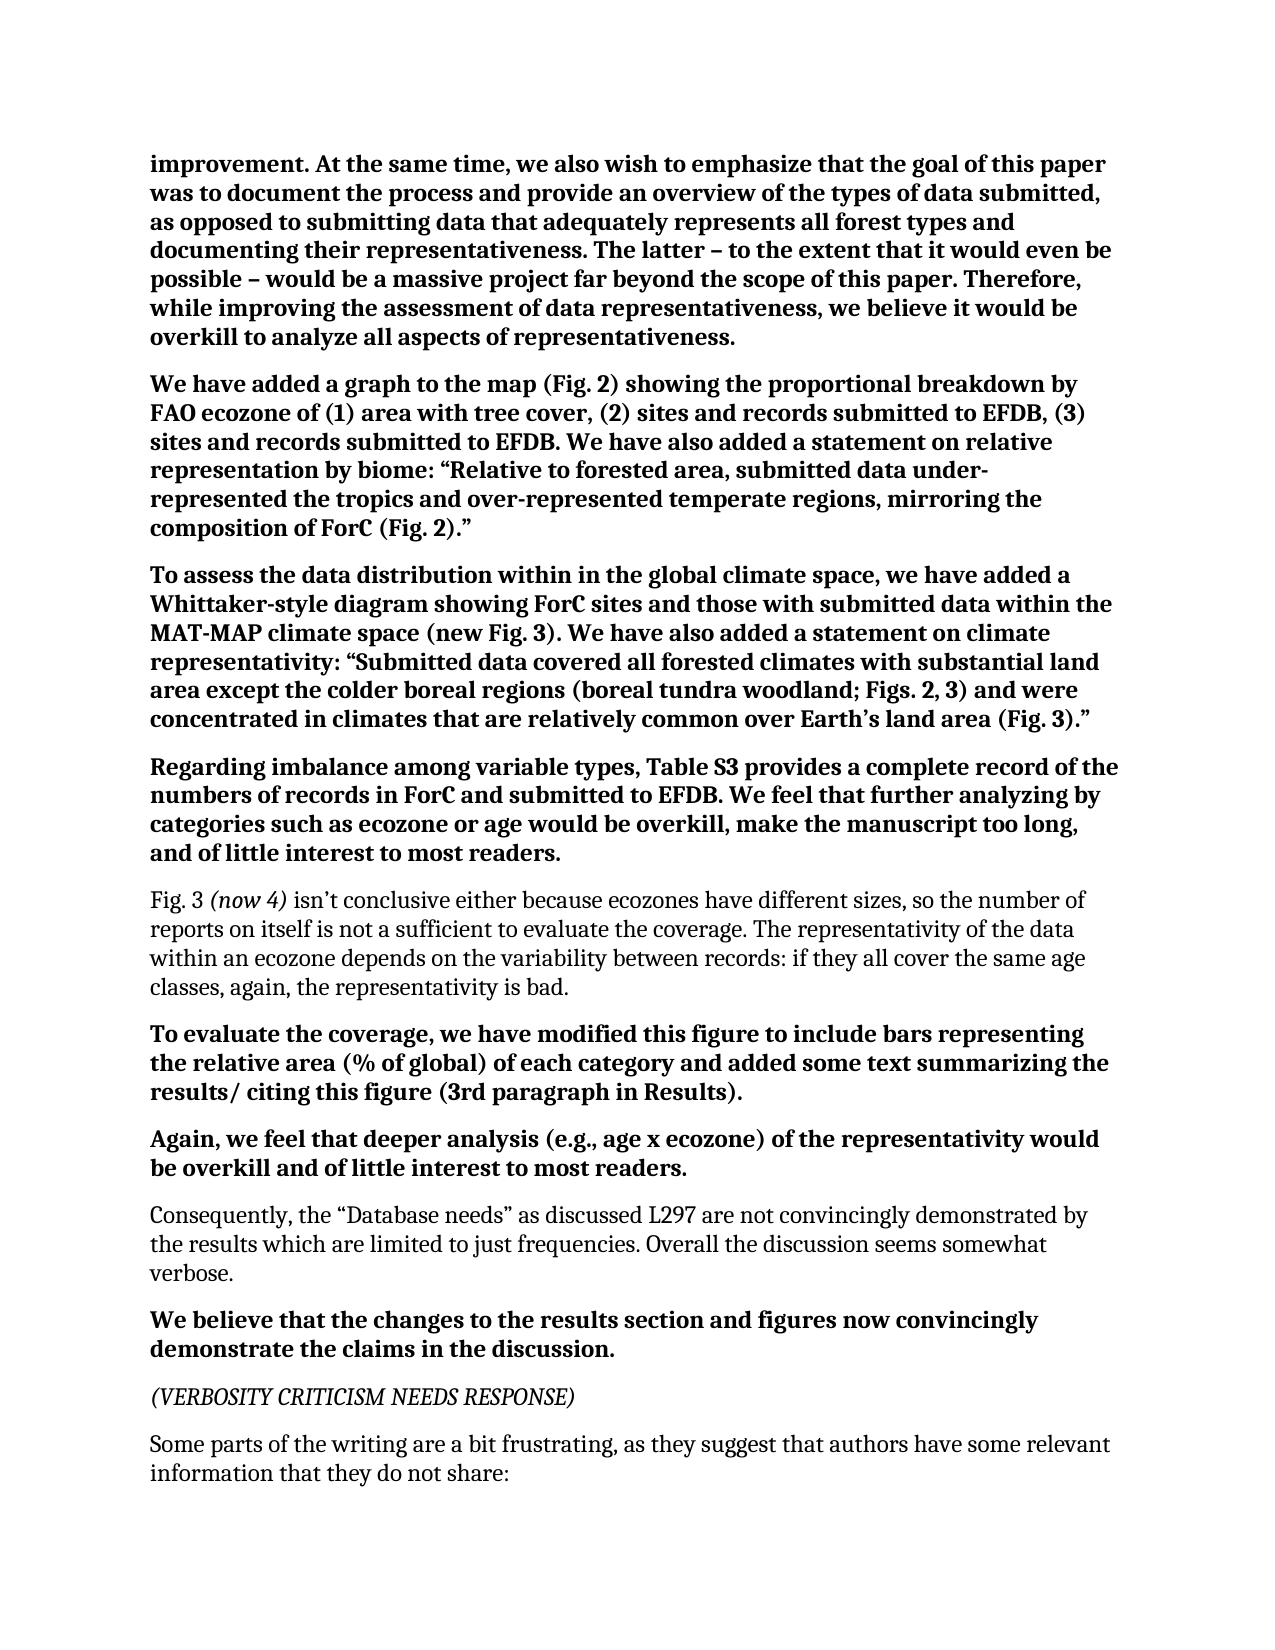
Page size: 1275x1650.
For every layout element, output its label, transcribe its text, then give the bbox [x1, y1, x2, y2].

text Consequently, the “Database needs” as discussed L297 are not convincingly demonstrated by the results which are limited to just frequencies. Overall the discussion seems somewhat verbose. [150, 1201, 1125, 1287]
text Fig. 3 (now 4) isn’t conclusive either because ecozones have different sizes, so the number of reports on itself is not a sufficient to evaluate the coverage. The representativity of the data within an ecozone depends on the variability between records: if they all cover the same age classes, again, the representativity is bad. [150, 886, 1125, 1001]
text (VERBOSITY CRITICISM NEEDS RESPONSE) [150, 1382, 1125, 1411]
text To evaluate the coverage, we have modified this figure to include bars representing the relative area (% of global) of each category and added some text summarizing the results/ citing this figure (3rd paragraph in Results). [150, 1020, 1125, 1106]
text Again, we feel that deeper analysis (e.g., age x ecozone) of the representativity would be overkill and of little interest to most readers. [150, 1125, 1125, 1182]
text Some parts of the writing are a bit frustrating, as they suggest that authors have some relevant information that they do not share: [150, 1430, 1125, 1487]
text To assess the data distribution within in the global climate space, we have added a Whittaker-style diagram showing ForC sites and those with submitted data within the MAT-MAP climate space (new Fig. 3). We have also added a statement on climate representativity: “Submitted data covered all forested climates with substantial land area except the colder boreal regions (boreal tundra woodland; Figs. 2, 3) and were concentrated in climates that are relatively common over Earth’s land area (Fig. 3).” [150, 561, 1125, 734]
text Regarding imbalance among variable types, Table S3 provides a complete record of the numbers of records in ForC and submitted to EFDB. We feel that further analyzing by categories such as ecozone or age would be overkill, make the manuscript too long, and of little interest to most readers. [150, 752, 1125, 867]
text We believe that the changes to the results section and figures now convincingly demonstrate the claims in the discussion. [150, 1306, 1125, 1364]
